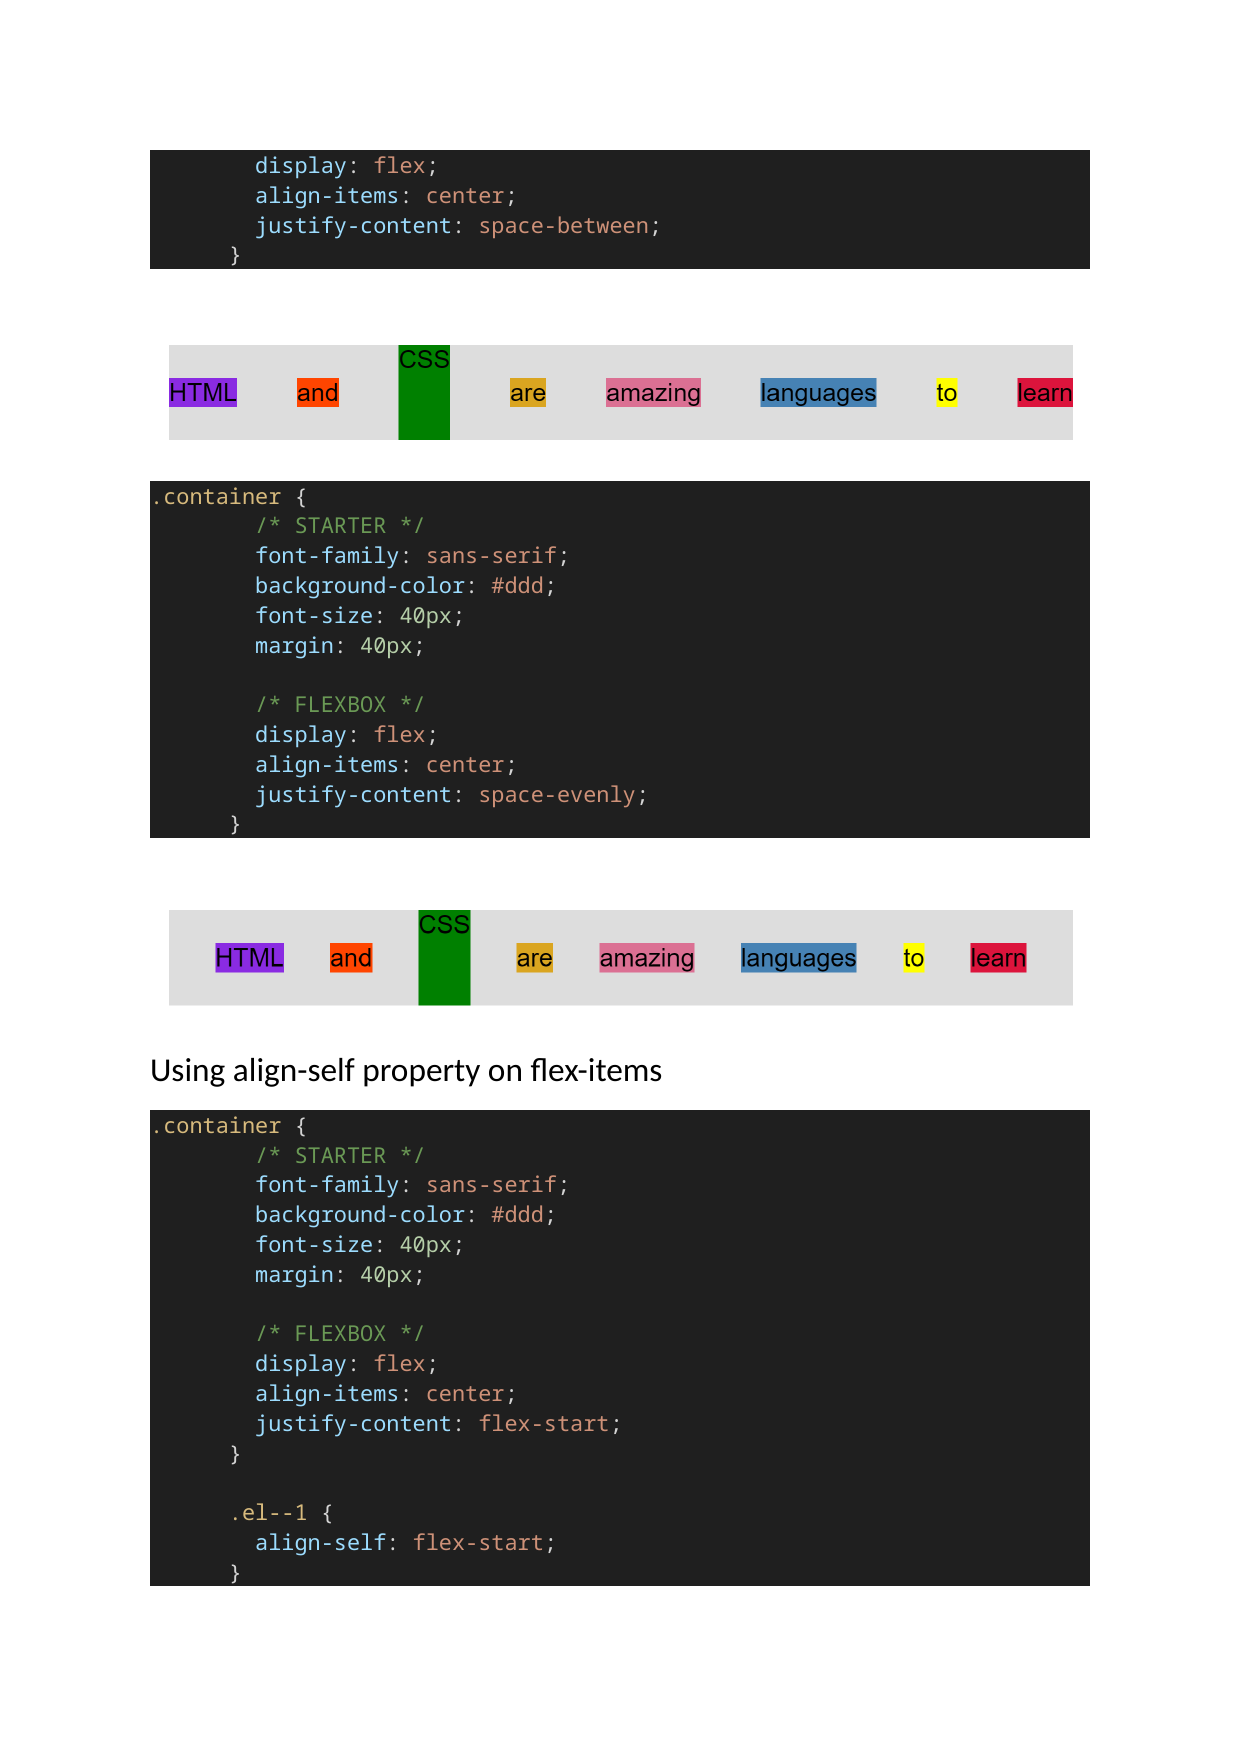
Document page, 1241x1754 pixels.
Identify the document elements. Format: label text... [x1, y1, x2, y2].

text margin: 40px; [150, 629, 1090, 659]
text .container { [150, 481, 1090, 510]
text align-items: center; [150, 749, 1090, 778]
text .container { [150, 1110, 1090, 1139]
picture [150, 898, 1091, 1031]
text display: flex; [150, 719, 1090, 749]
text } [150, 1557, 1090, 1586]
text display: flex; [150, 150, 1090, 180]
text /* STARTER */ [150, 1139, 1090, 1169]
text justify-content: flex-start; [150, 1408, 1090, 1437]
text font-size: 40px; [150, 600, 1090, 629]
text align-items: center; [150, 1378, 1090, 1408]
text } [150, 808, 1090, 838]
picture [150, 329, 1091, 462]
text font-family: sans-serif; [150, 1169, 1090, 1199]
text display: flex; [150, 1348, 1090, 1378]
text } [150, 1437, 1090, 1467]
text background-color: #ddd; [150, 570, 1090, 600]
text Using align-self property on flex-items [150, 1049, 1090, 1090]
text /* FLEXBOX */ [150, 689, 1090, 719]
text .el--1 { [150, 1497, 1090, 1527]
text font-family: sans-serif; [150, 540, 1090, 570]
text /* FLEXBOX */ [150, 1318, 1090, 1348]
text } [150, 239, 1090, 269]
text background-color: #ddd; [150, 1199, 1090, 1229]
text align-items: center; [150, 180, 1090, 209]
text justify-content: space-between; [150, 209, 1090, 239]
text font-size: 40px; [150, 1229, 1090, 1259]
text margin: 40px; [150, 1259, 1090, 1288]
text align-self: flex-start; [150, 1527, 1090, 1557]
text justify-content: space-evenly; [150, 778, 1090, 808]
text /* STARTER */ [150, 510, 1090, 540]
